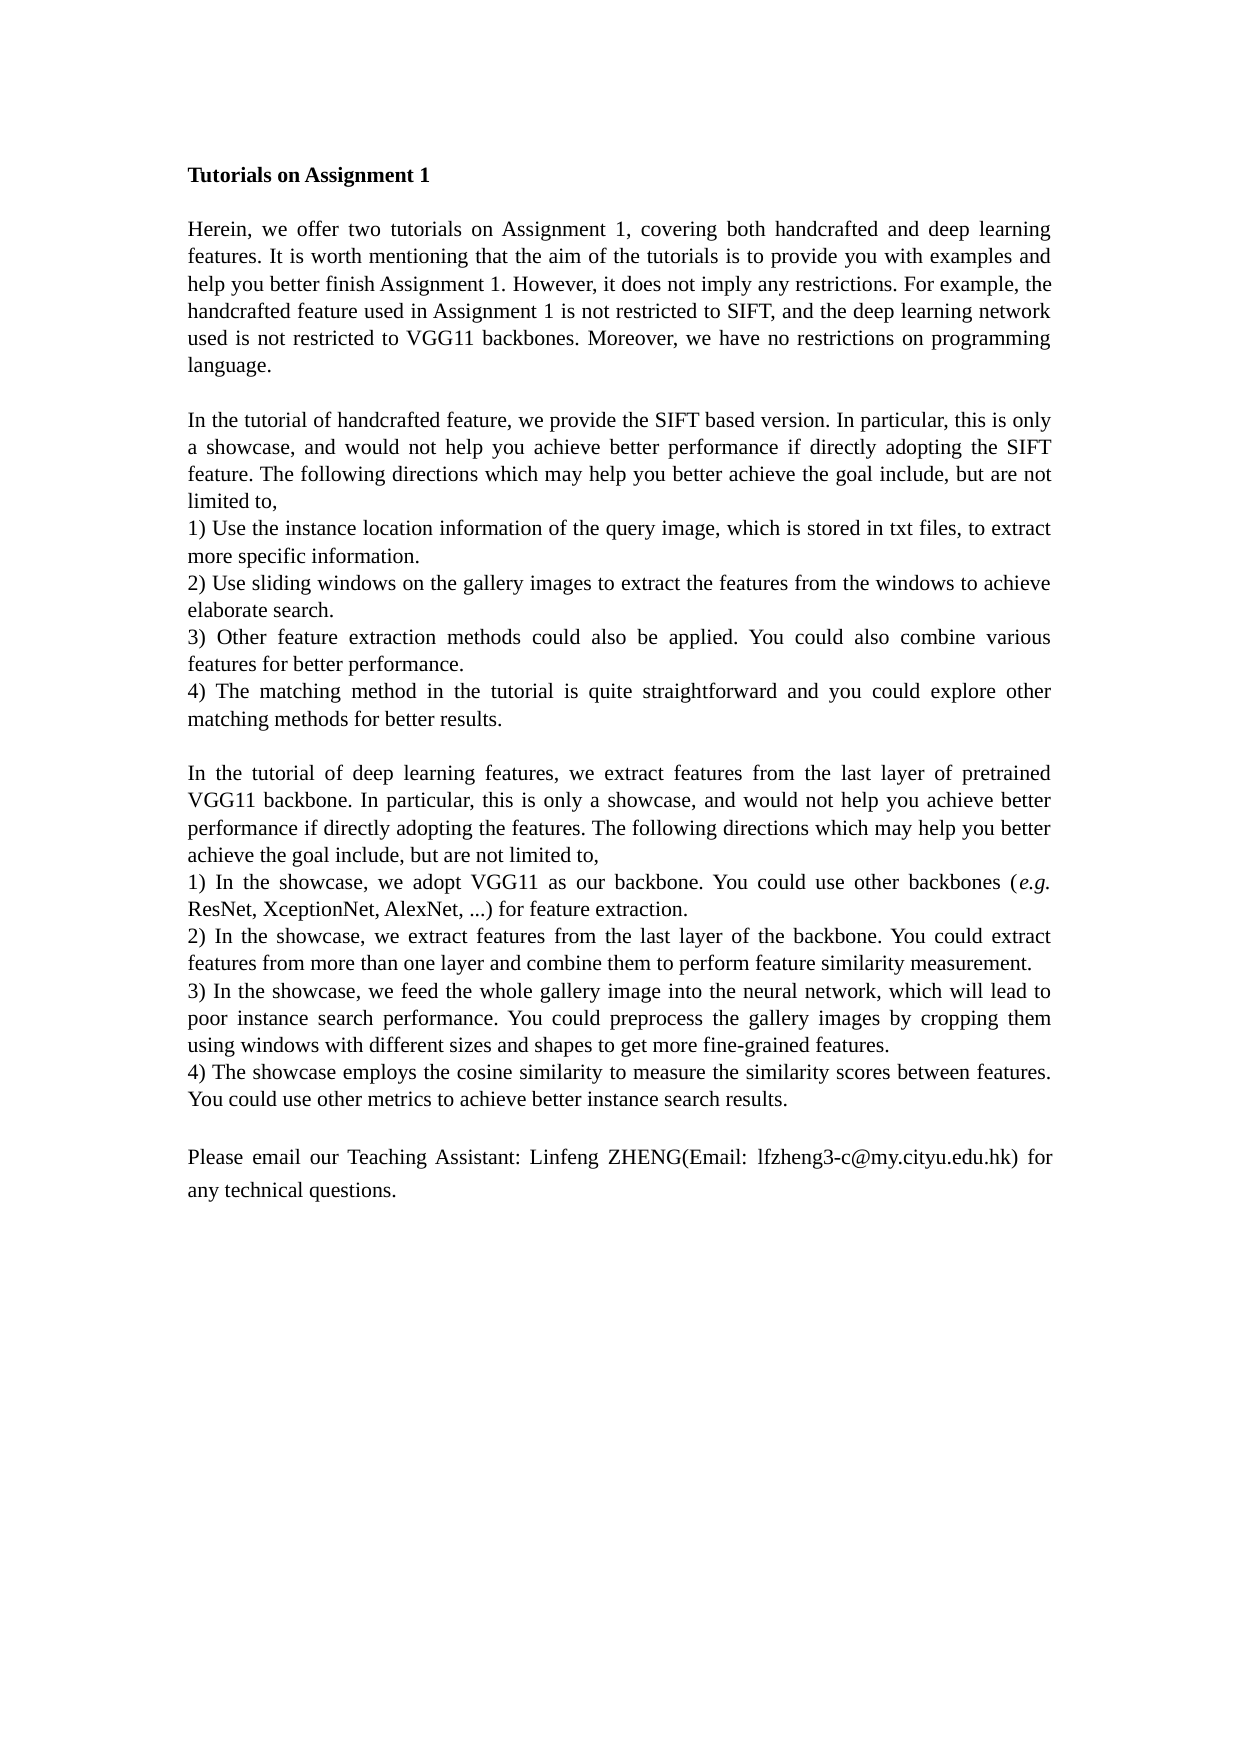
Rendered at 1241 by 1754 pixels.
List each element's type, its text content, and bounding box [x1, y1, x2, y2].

text 4) The showcase employs the cosine similarity to measure the similarity scores between features. You could use other metrics to achieve better instance search results. [187, 1059, 1053, 1112]
text 3) Other feature extraction methods could also be applied. You could also combine various features for better performance. [187, 624, 1053, 677]
text 3) In the showcase, we feed the whole gallery image into the neural network, which will lead to poor instance search performance. You could preprocess the gallery images by cropping them using windows with different sizes and shapes to get more fine-grained features. [187, 978, 1053, 1057]
text 2) In the showcase, we extract features from the last layer of the backbone. You could extract features from more than one layer and combine them to perform feature similarity measurement. [187, 923, 1053, 976]
text 2) Use sliding windows on the gallery images to extract the features from the windows to achieve elaborate search. [187, 570, 1053, 622]
text 1) Use the instance location information of the query image, which is stored in txt files, to extract more specific information. [187, 515, 1053, 568]
text 4) The matching method in the tutorial is quite straightforward and you could explore other matching methods for better results. [187, 678, 1053, 731]
text Herein, we offer two tutorials on Assignment 1, covering both handcrafted and deep learning features. It is worth mentioning that the aim of the tutorials is to provide you with examples and help you better finish Assignment 1. However, it does not imply any restrictions. For example, the handcrafted feature used in Assignment 1 is not restricted to SIFT, and the deep learning network used is not restricted to VGG11 backbones. Moreover, we have no restrictions on programming language. [187, 216, 1053, 377]
text In the tutorial of deep learning features, we extract features from the last layer of pretrained VGG11 backbone. In particular, this is only a showcase, and would not help you achieve better performance if directly adopting the features. The following directions which may help you better achieve the goal include, but are not limited to, [187, 760, 1053, 867]
text Tutorials on Assignment 1 [187, 162, 1053, 187]
text In the tutorial of handcrafted feature, we provide the SIFT based version. In particular, this is only a showcase, and would not help you achieve better performance if directly adopting the SIFT feature. The following directions which may help you better achieve the goal include, but are not limited to, [187, 407, 1053, 513]
text Please email our Teaching Assistant: Linfeng ZHENG(Email: lfzheng3-c@my.cityu.edu.hk) for any technical questions. [187, 1141, 1053, 1206]
text 1) In the showcase, we adopt VGG11 as our backbone. You could use other backbones (e.g. ResNet, XceptionNet, AlexNet, ...) for feature extraction. [187, 869, 1053, 921]
